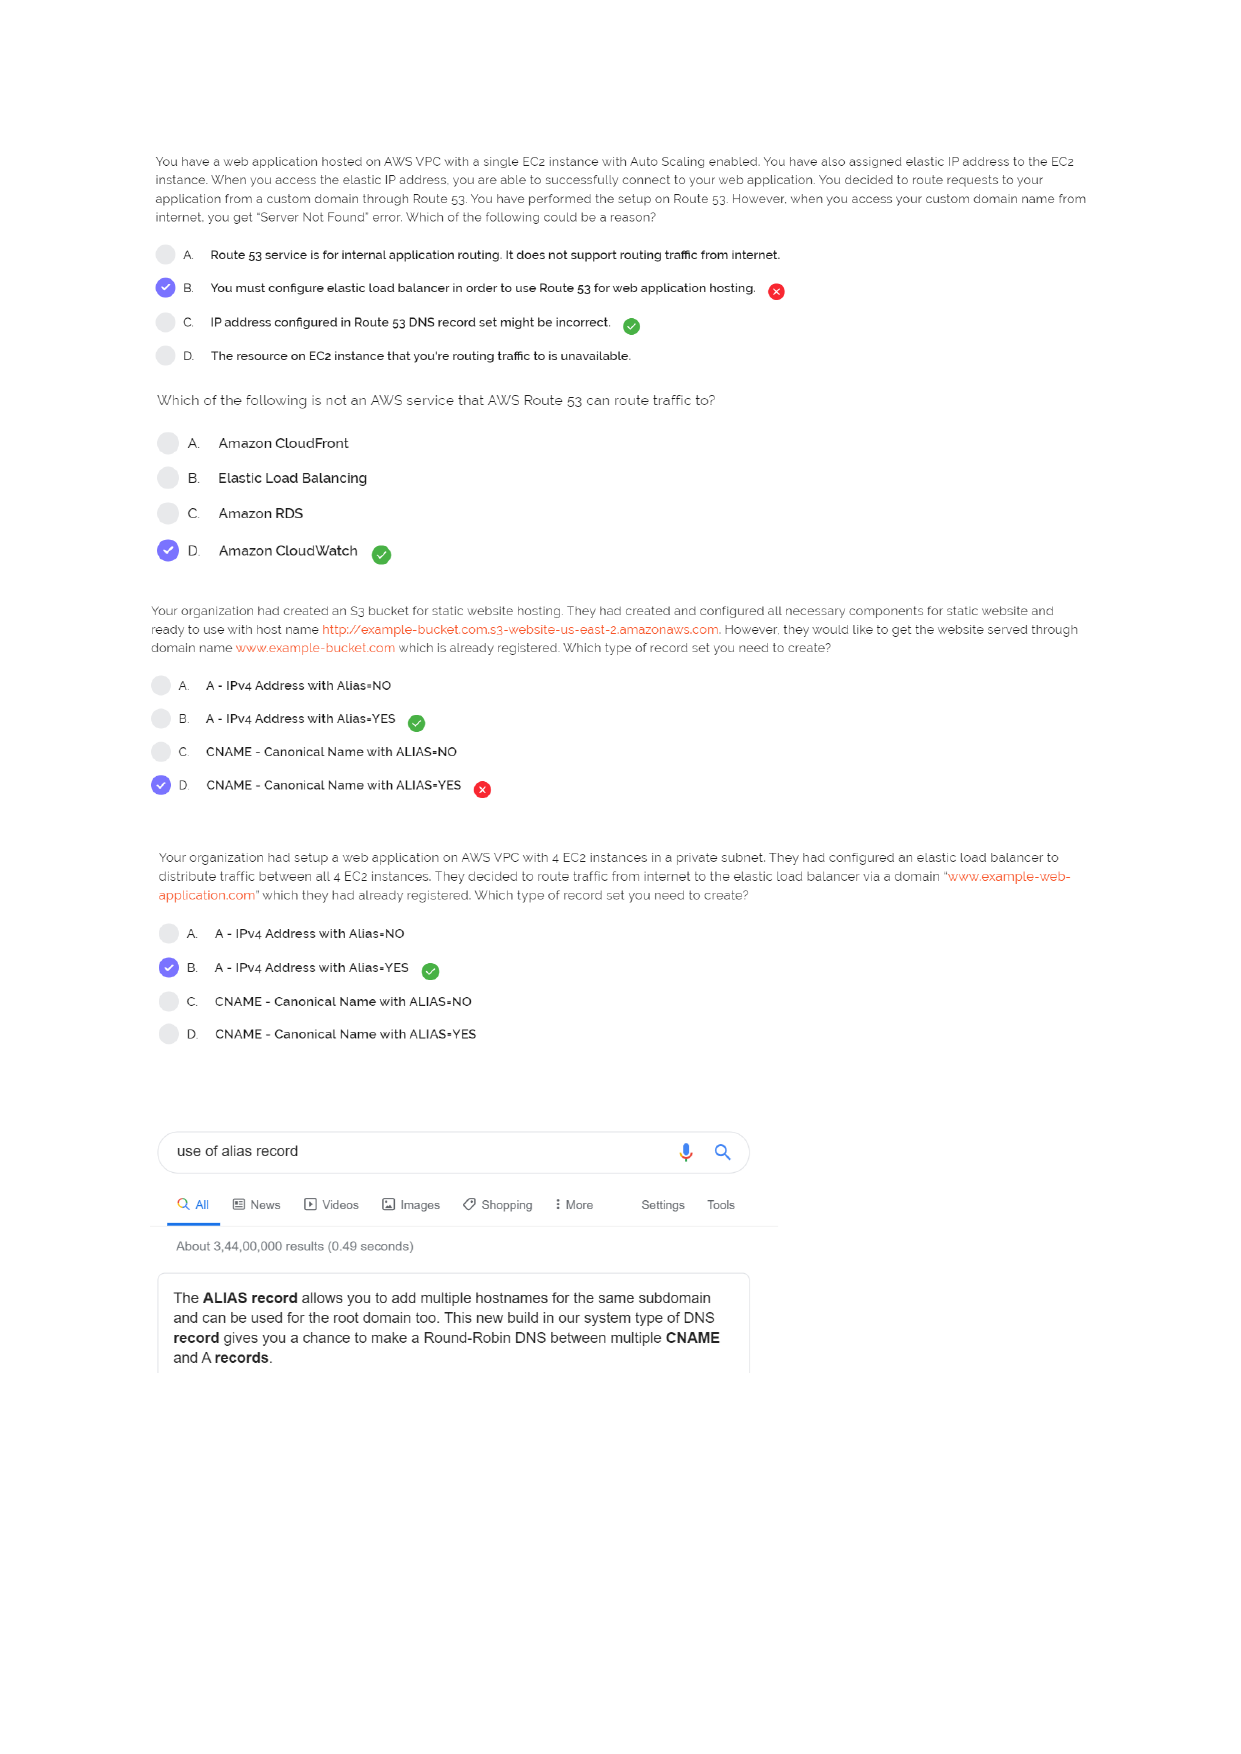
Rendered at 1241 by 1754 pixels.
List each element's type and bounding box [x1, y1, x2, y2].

picture [150, 592, 1091, 823]
picture [150, 841, 1093, 1060]
picture [150, 385, 728, 574]
picture [150, 150, 1091, 367]
picture [150, 1125, 779, 1373]
